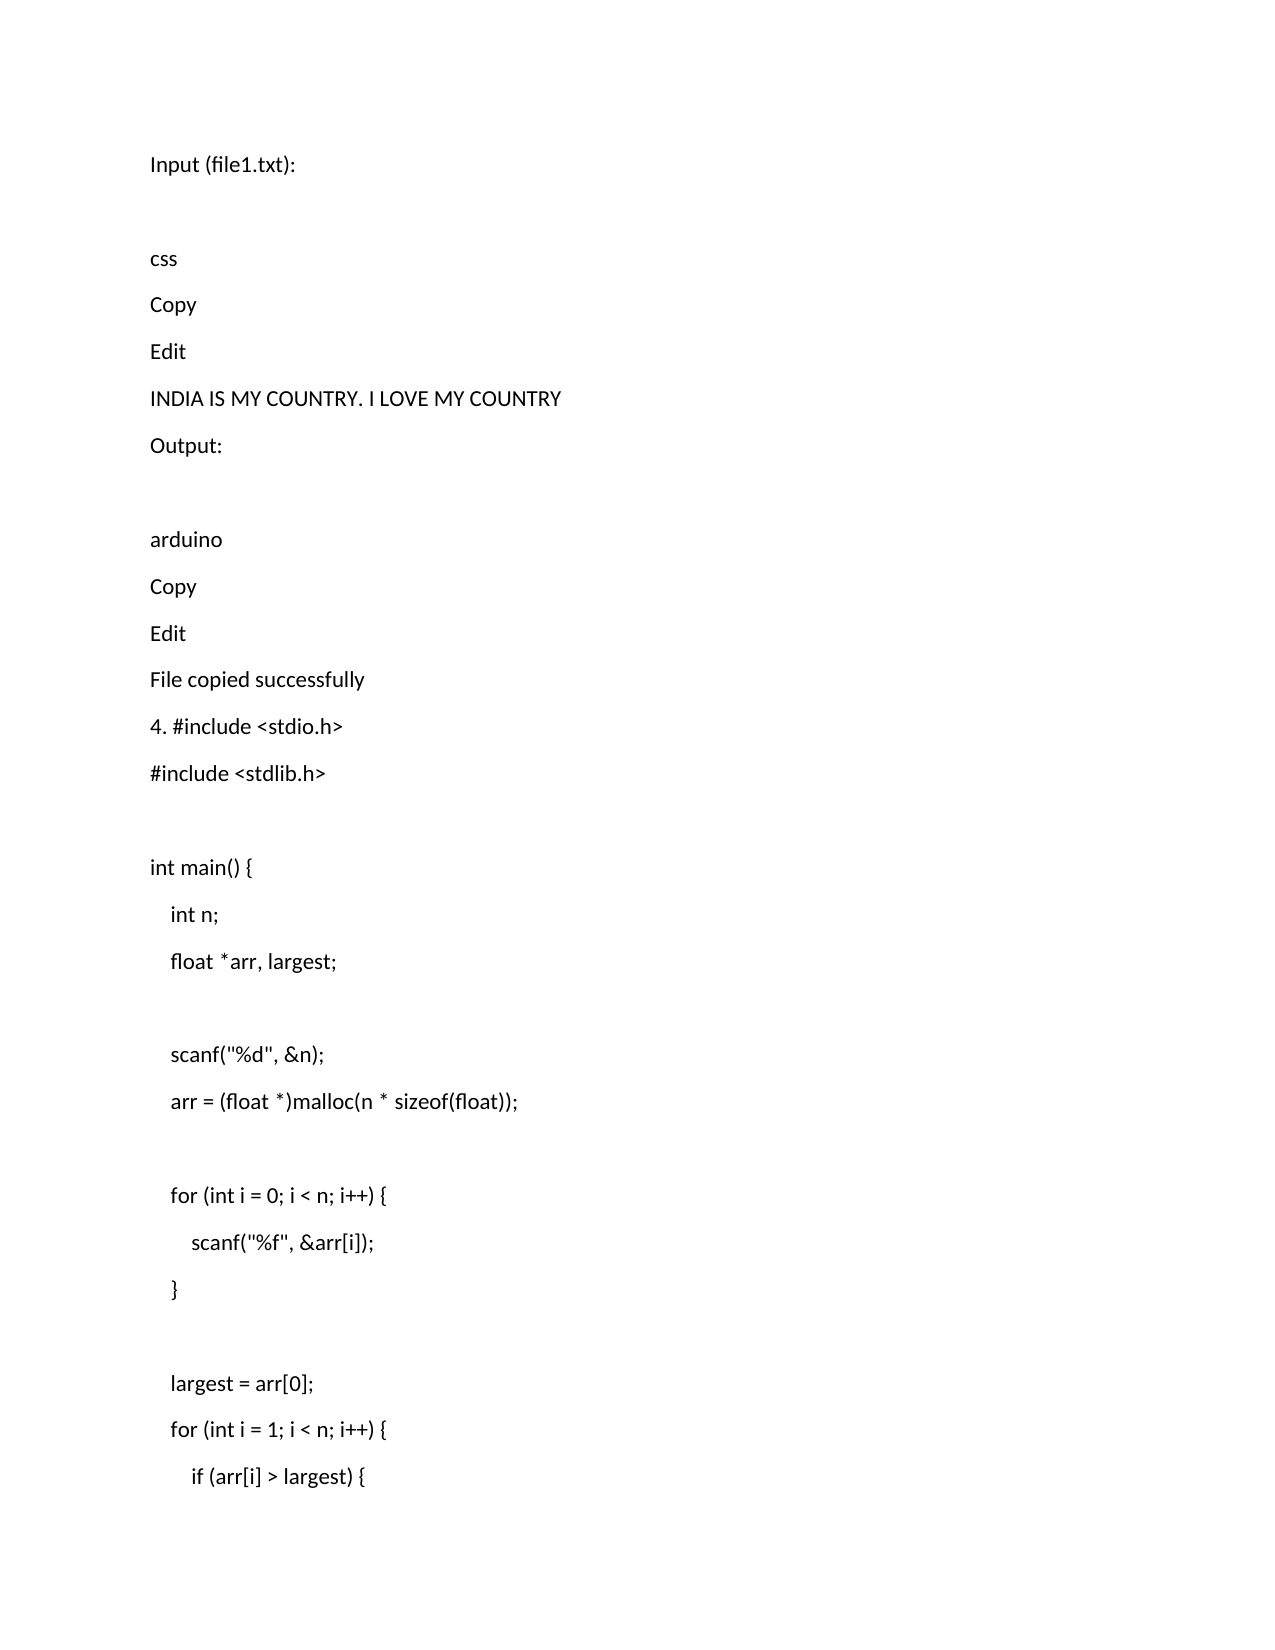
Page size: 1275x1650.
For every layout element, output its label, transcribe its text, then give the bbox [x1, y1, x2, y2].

text Edit [150, 337, 1125, 366]
text if (arr[i] > largest) { [150, 1462, 1125, 1491]
text Output: [150, 431, 1125, 459]
text } [150, 1275, 1125, 1303]
text INDIA IS MY COUNTRY. I LOVE MY COUNTRY [150, 384, 1125, 412]
text #include <stdlib.h> [150, 759, 1125, 787]
text arduino [150, 525, 1125, 553]
text scanf("%d", &n); [150, 1041, 1125, 1069]
text for (int i = 0; i < n; i++) { [150, 1181, 1125, 1209]
text Copy [150, 572, 1125, 600]
text css [150, 244, 1125, 272]
text int main() { [150, 853, 1125, 881]
text arr = (float *)malloc(n * sizeof(float)); [150, 1087, 1125, 1116]
text largest = arr[0]; [150, 1369, 1125, 1397]
text for (int i = 1; i < n; i++) { [150, 1416, 1125, 1444]
text float *arr, largest; [150, 947, 1125, 975]
text Input (file1.txt): [150, 150, 1125, 178]
text File copied successfully [150, 666, 1125, 694]
text Edit [150, 619, 1125, 647]
text int n; [150, 900, 1125, 928]
text scanf("%f", &arr[i]); [150, 1228, 1125, 1256]
text Copy [150, 291, 1125, 319]
text 4. #include <stdio.h> [150, 712, 1125, 741]
